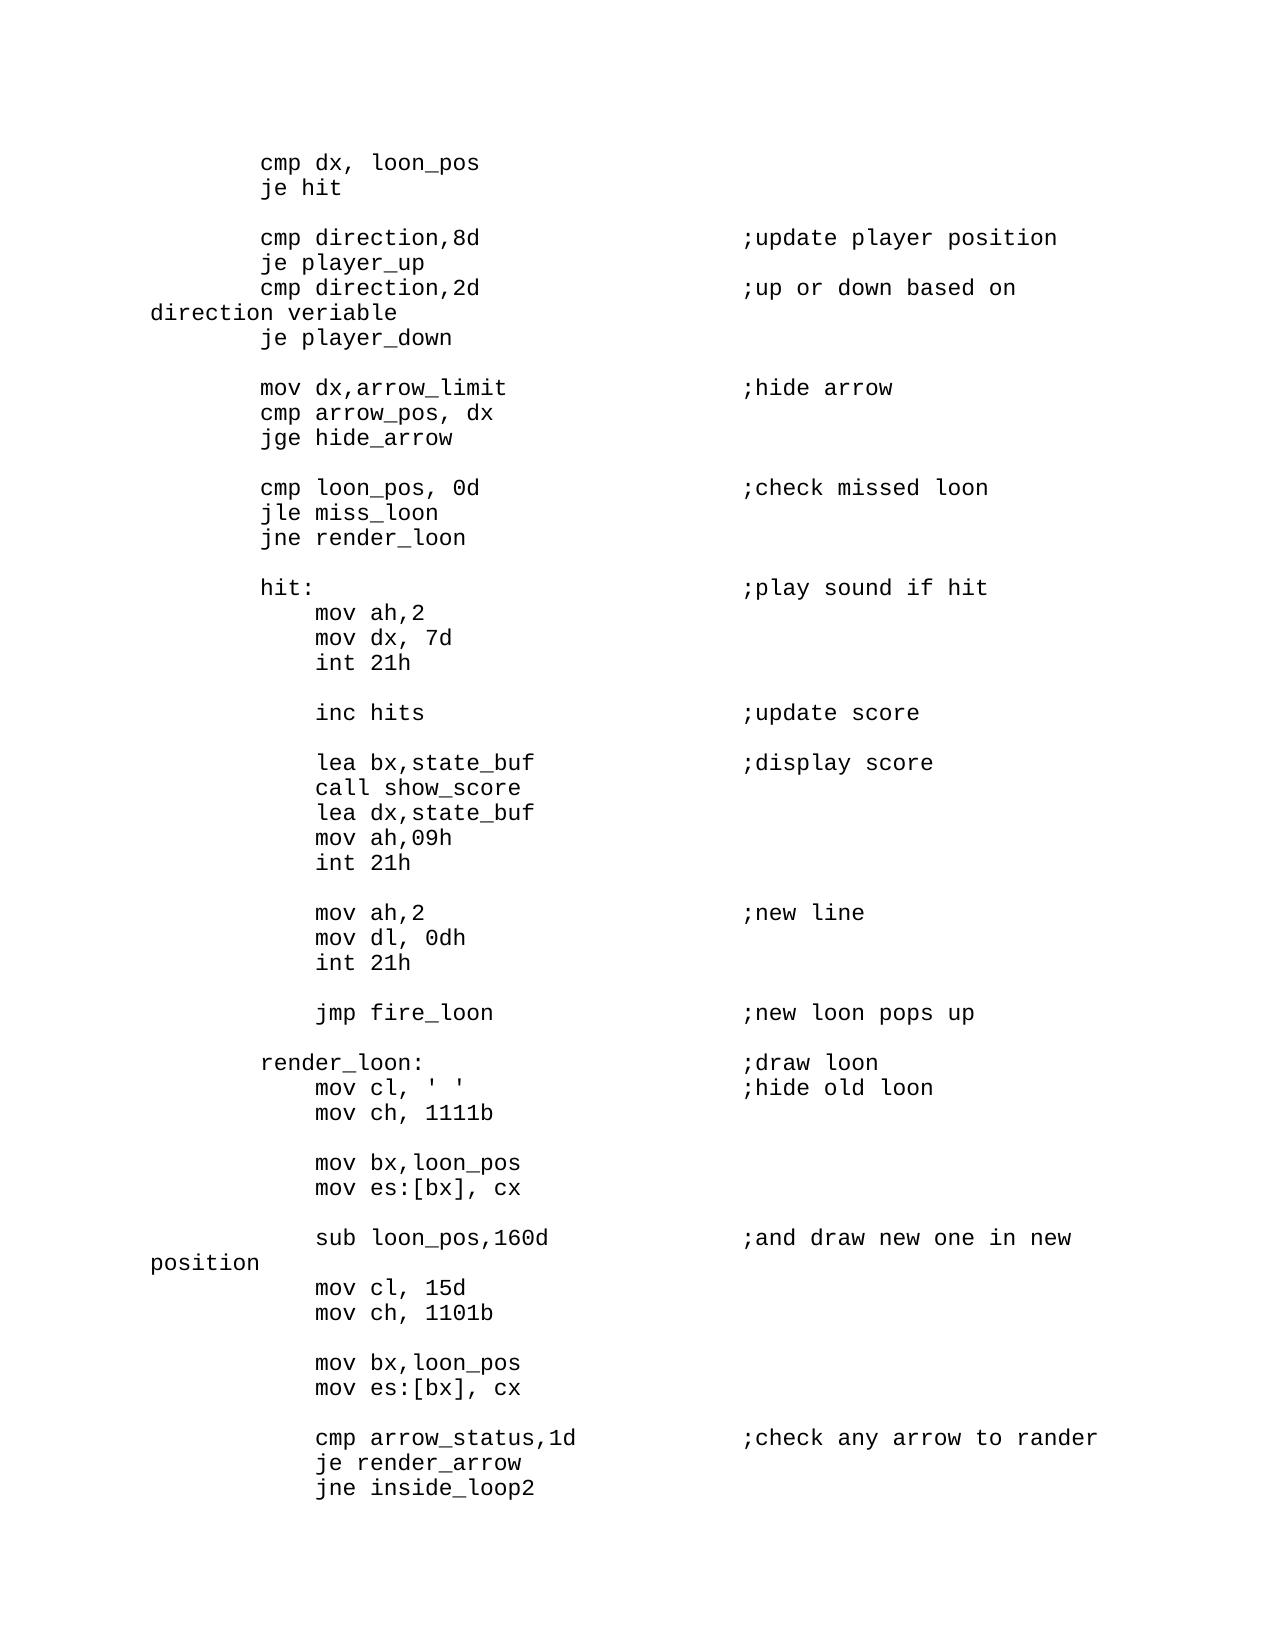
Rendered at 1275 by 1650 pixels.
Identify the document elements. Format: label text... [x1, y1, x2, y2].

text int 21h [150, 650, 1125, 675]
text cmp dx, loon_pos [150, 150, 1125, 175]
text mov ah,2 ;new line [150, 900, 1125, 925]
text mov dx,arrow_limit ;hide arrow [150, 375, 1125, 400]
text lea dx,state_buf [150, 800, 1125, 825]
text cmp direction,2d ;up or down based on direction veriable [150, 275, 1125, 325]
text mov cl, 15d [150, 1275, 1125, 1300]
text mov cl, ' ' ;hide old loon [150, 1075, 1125, 1100]
text je player_down [150, 325, 1125, 350]
text mov es:[bx], cx [150, 1175, 1125, 1200]
text mov bx,loon_pos [150, 1150, 1125, 1175]
text je hit [150, 175, 1125, 200]
text jle miss_loon [150, 500, 1125, 525]
text jmp fire_loon ;new loon pops up [150, 1000, 1125, 1025]
text mov dx, 7d [150, 625, 1125, 650]
text mov ah,09h [150, 825, 1125, 850]
text mov ah,2 [150, 600, 1125, 625]
text hit: ;play sound if hit [150, 575, 1125, 600]
text je player_up [150, 250, 1125, 275]
text mov dl, 0dh [150, 925, 1125, 950]
text cmp loon_pos, 0d ;check missed loon [150, 475, 1125, 500]
text mov ch, 1101b [150, 1300, 1125, 1325]
text render_loon: ;draw loon [150, 1050, 1125, 1075]
text cmp direction,8d ;update player position [150, 225, 1125, 250]
text cmp arrow_pos, dx [150, 400, 1125, 425]
text mov bx,loon_pos [150, 1350, 1125, 1375]
text int 21h [150, 950, 1125, 975]
text je render_arrow [150, 1450, 1125, 1475]
text mov es:[bx], cx [150, 1375, 1125, 1400]
text int 21h [150, 850, 1125, 875]
text lea bx,state_buf ;display score [150, 750, 1125, 775]
text jne inside_loop2 [150, 1475, 1125, 1500]
text call show_score [150, 775, 1125, 800]
text sub loon_pos,160d ;and draw new one in new position [150, 1225, 1125, 1275]
text inc hits ;update score [150, 700, 1125, 725]
text cmp arrow_status,1d ;check any arrow to rander [150, 1425, 1125, 1450]
text mov ch, 1111b [150, 1100, 1125, 1125]
text jge hide_arrow [150, 425, 1125, 450]
text jne render_loon [150, 525, 1125, 550]
